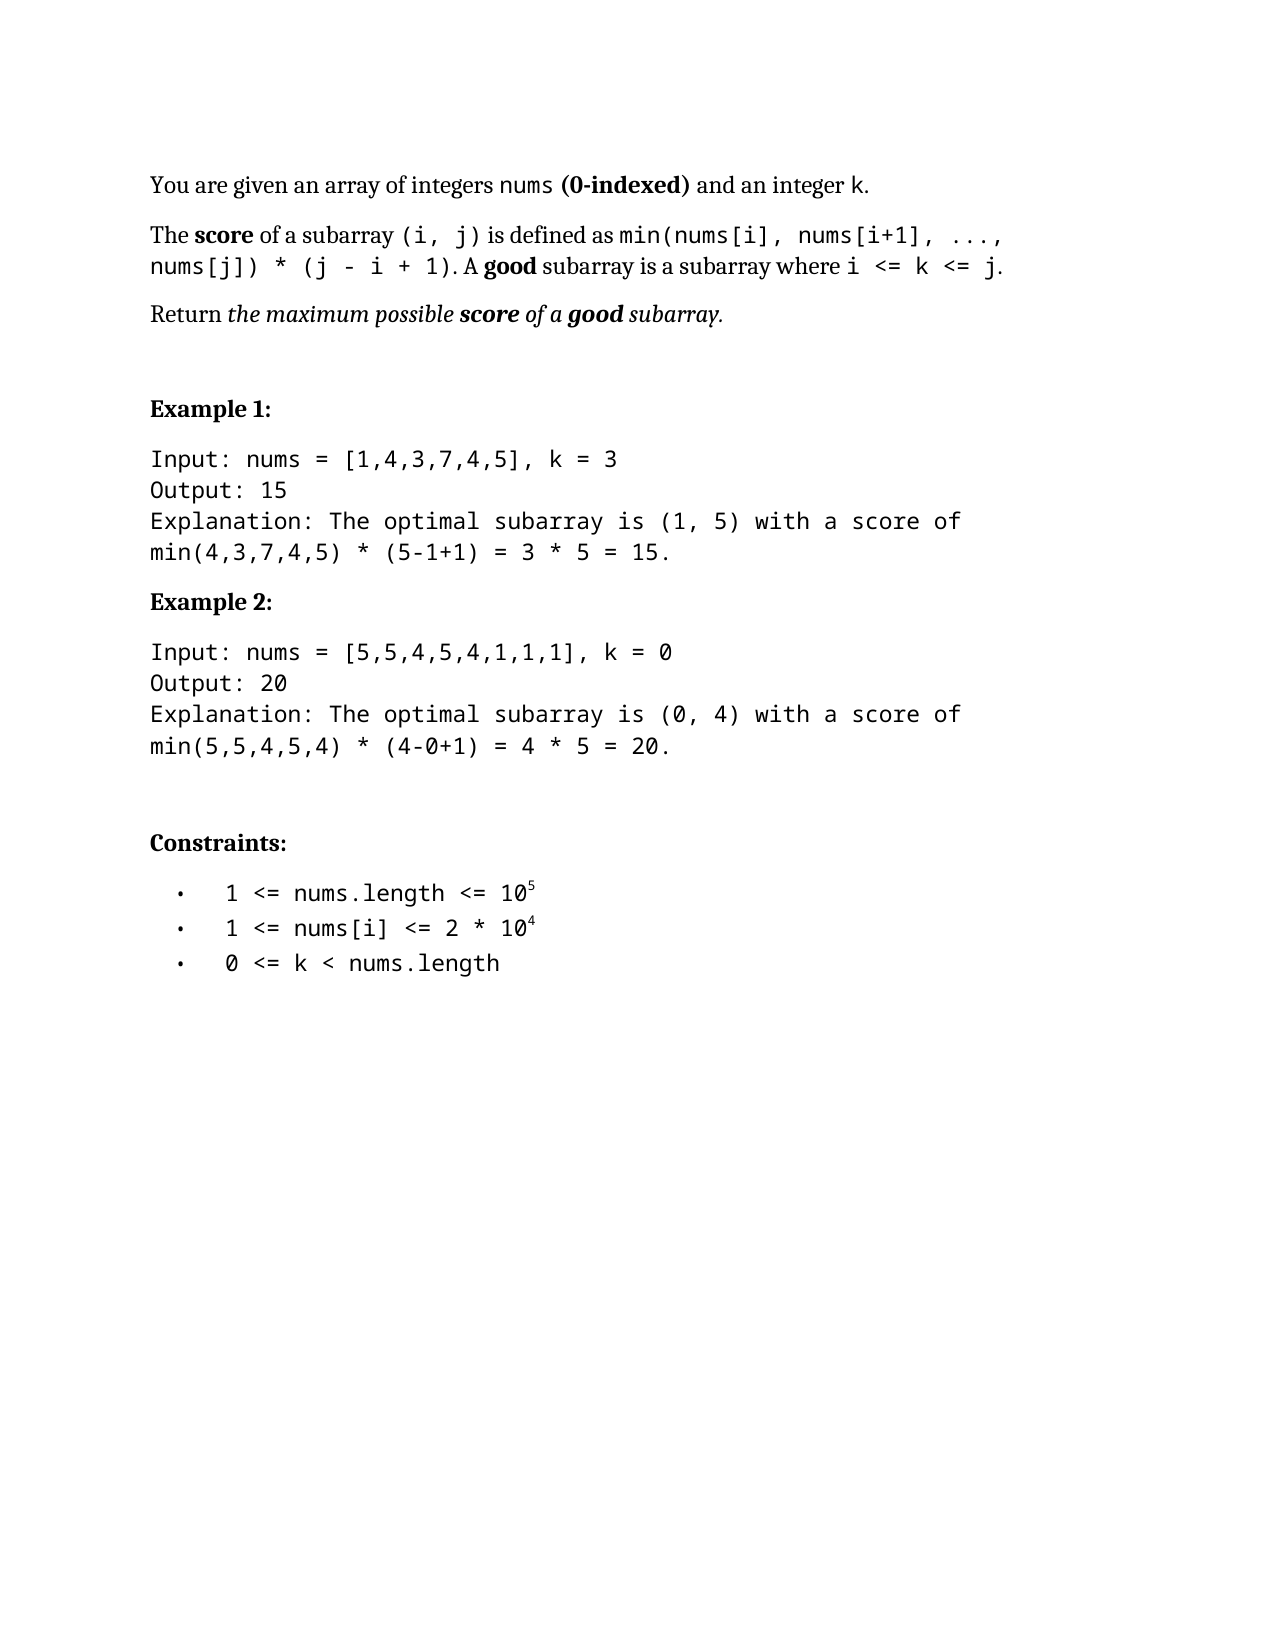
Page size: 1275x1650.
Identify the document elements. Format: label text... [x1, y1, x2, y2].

text Return the maximum possible score of a good subarray. [150, 300, 1125, 329]
list 1 <= nums.length <= 105 [175, 877, 1125, 908]
text You are given an array of integers nums (0-indexed) and an integer k. [150, 169, 1125, 200]
list 1 <= nums[i] <= 2 * 104 [175, 912, 1125, 943]
list 0 <= k < nums.length [175, 947, 1125, 978]
text Input: nums = [1,4,3,7,4,5], k = 3 Output: 15 Explanation: The optimal subarray is (1, 5) with a score of min(4,3,7,4,5) * (5-1+1) = 3 * 5 = 15. [150, 442, 1125, 567]
text Example 1: [150, 395, 1125, 424]
text The score of a subarray (i, j) is defined as min(nums[i], nums[i+1], ..., nums[j]) * (j - i + 1). A good subarray is a subarray where i <= k <= j. [150, 219, 1125, 281]
text Constraints: [150, 829, 1125, 858]
text Input: nums = [5,5,4,5,4,1,1,1], k = 0 Output: 20 Explanation: The optimal subarray is (0, 4) with a score of min(5,5,4,5,4) * (4-0+1) = 4 * 5 = 20. [150, 636, 1125, 761]
text Example 2: [150, 588, 1125, 617]
